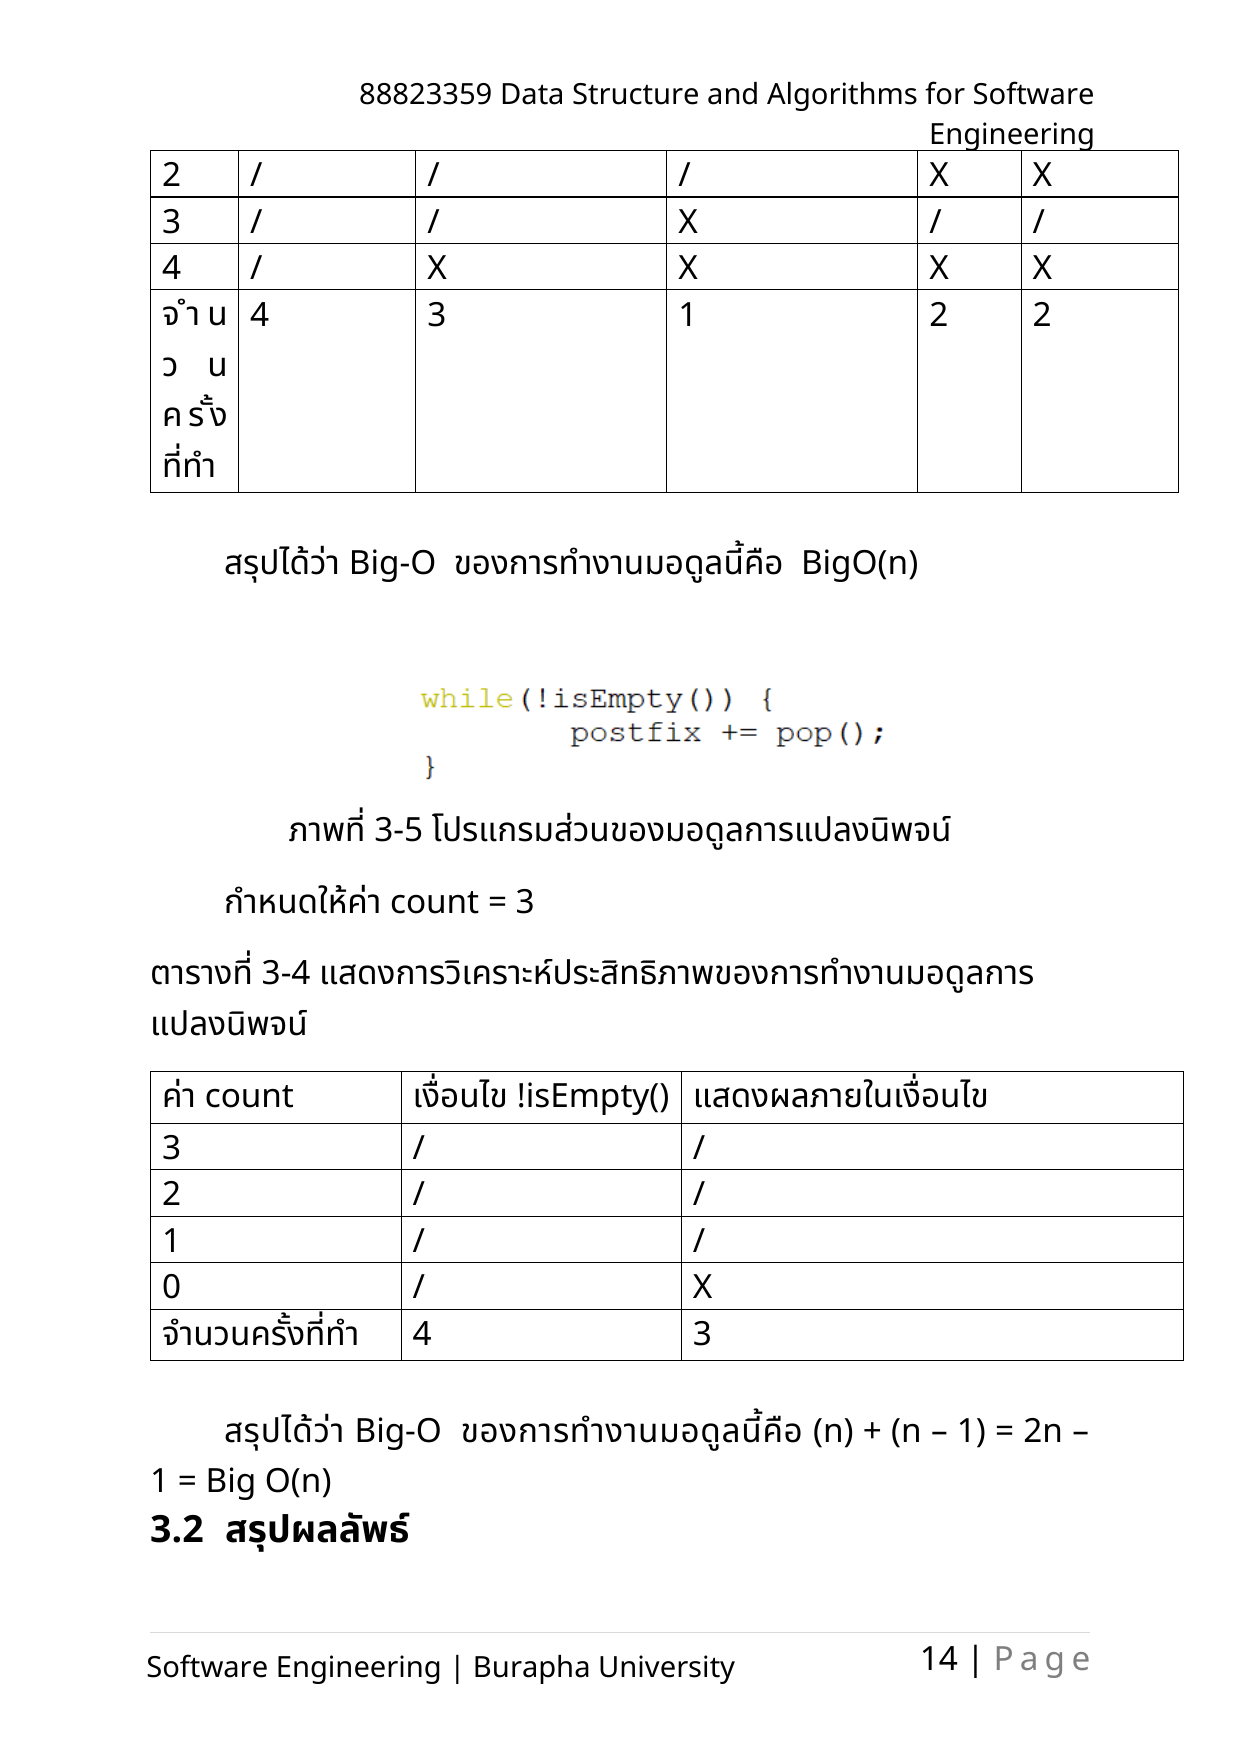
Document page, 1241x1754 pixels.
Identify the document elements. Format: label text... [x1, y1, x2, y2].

table_cell X [667, 198, 917, 243]
table_header เงื่อนไข !isEmpty() [402, 1072, 681, 1123]
table_cell จำนวนครั้งที่ทำ [151, 1310, 401, 1360]
text สรุปได้ว่า Big-O ของการทำงานมอดูลนี้คือ BigO(n) [150, 538, 1090, 589]
table_cell / [239, 151, 415, 196]
table_cell 3 [416, 290, 666, 492]
table_cell 4 [239, 290, 415, 492]
table_cell X [918, 244, 1021, 289]
table_cell 2 [1022, 290, 1178, 492]
table_cell / [682, 1124, 1183, 1169]
table_cell / [416, 151, 666, 196]
table_cell X [416, 244, 666, 289]
table_cell / [918, 198, 1021, 243]
table_cell / [239, 198, 415, 243]
table_cell 3 [151, 198, 238, 243]
table_cell X [667, 244, 917, 289]
table_cell 0 [151, 1263, 401, 1308]
table_cell 1 [667, 290, 917, 492]
table_cell / [1022, 198, 1178, 243]
table_cell X [1022, 244, 1178, 289]
text สรุปได้ว่า Big-O ของการทำงานมอดูลนี้คือ (n) + (n – 1) = 2n – 1 = Big O(n) [150, 1406, 1090, 1502]
table_cell / [402, 1263, 681, 1308]
table_header ค่า count [151, 1072, 401, 1123]
table_cell / [667, 151, 917, 196]
table_cell 2 [151, 1170, 401, 1216]
table_header แสดงผลภายในเงื่อนไข [682, 1072, 1183, 1123]
subtitle สรุปผลลัพธ์ [150, 1502, 1090, 1559]
table_cell 3 [151, 1124, 401, 1169]
table_cell 2 [918, 290, 1021, 492]
table_cell X [682, 1263, 1183, 1308]
table_cell / [402, 1170, 681, 1216]
table_cell จำนวนครั้งที่ทำ [151, 290, 238, 492]
table_cell / [682, 1217, 1183, 1262]
table_cell 3 [682, 1310, 1183, 1360]
table_cell / [416, 198, 666, 243]
table_cell 2 [151, 151, 238, 196]
table_cell / [402, 1124, 681, 1169]
picture [401, 680, 913, 786]
table_cell 4 [402, 1310, 681, 1360]
text กำหนดให้ค่า count = 3 [150, 878, 1090, 928]
table_cell 4 [151, 244, 238, 289]
table_cell X [1022, 151, 1178, 196]
table_cell 1 [151, 1217, 401, 1262]
table_cell X [918, 151, 1021, 196]
table_cell / [402, 1217, 681, 1262]
table_cell / [239, 244, 415, 289]
table_cell / [682, 1170, 1183, 1216]
